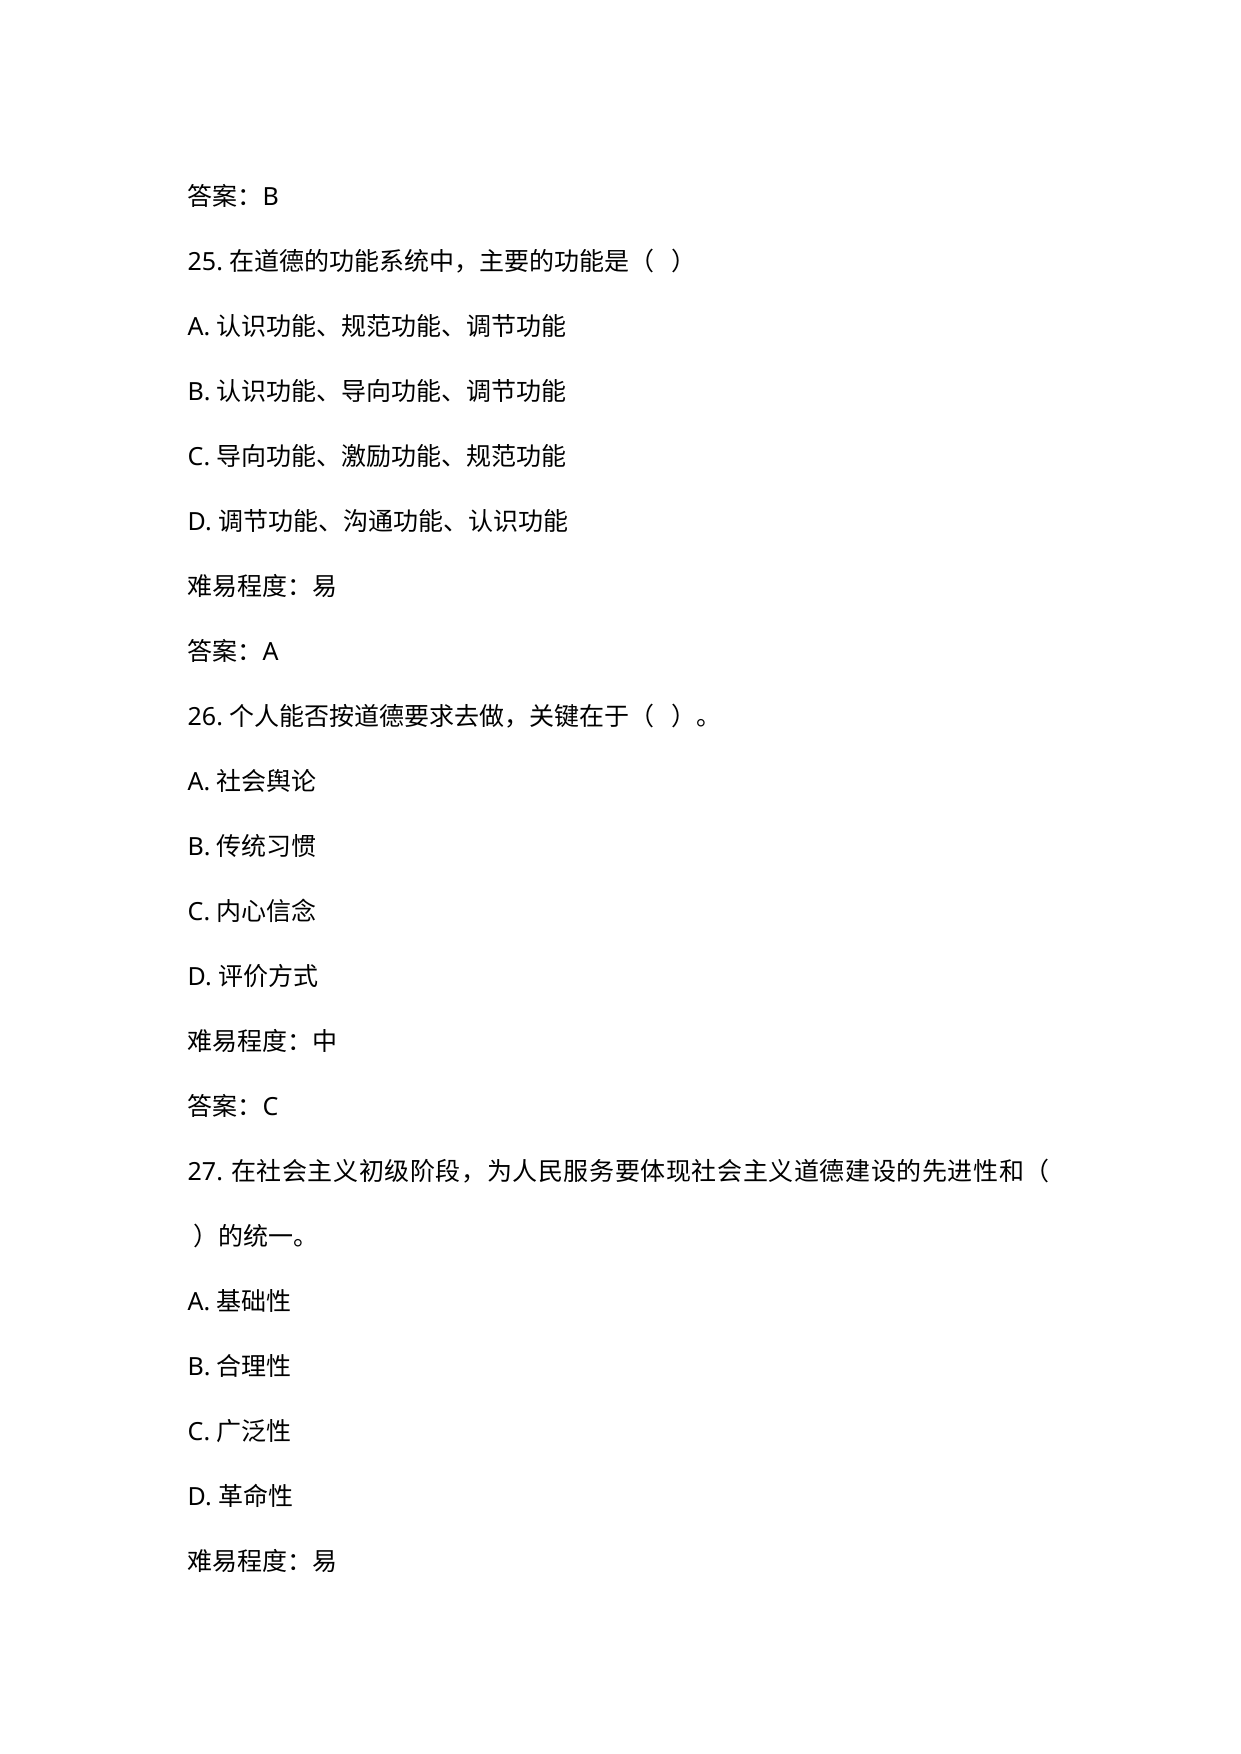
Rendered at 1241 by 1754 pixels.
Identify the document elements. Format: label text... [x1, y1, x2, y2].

text A. 社会舆论 [187, 747, 1053, 812]
text 难易程度：易 [187, 552, 1053, 617]
text D. 评价方式 [187, 942, 1053, 1007]
text C. 广泛性 [187, 1397, 1053, 1462]
text 25. 在道德的功能系统中，主要的功能是（ ） [187, 227, 1053, 292]
text 难易程度：中 [187, 1007, 1053, 1072]
text D. 调节功能、沟通功能、认识功能 [187, 487, 1053, 552]
text 答案：A [187, 617, 1053, 682]
text A. 基础性 [187, 1267, 1053, 1332]
text 27. 在社会主义初级阶段，为人民服务要体现社会主义道德建设的先进性和（ ）的统一。 [187, 1137, 1053, 1267]
text C. 内心信念 [187, 877, 1053, 942]
text A. 认识功能、规范功能、调节功能 [187, 292, 1053, 357]
text 答案：B [187, 162, 1053, 227]
text 26. 个人能否按道德要求去做，关键在于（ ）。 [187, 682, 1053, 747]
text B. 合理性 [187, 1332, 1053, 1397]
text 答案：C [187, 1072, 1053, 1137]
text D. 革命性 [187, 1462, 1053, 1527]
text C. 导向功能、激励功能、规范功能 [187, 422, 1053, 487]
text B. 认识功能、导向功能、调节功能 [187, 357, 1053, 422]
text B. 传统习惯 [187, 812, 1053, 877]
text 难易程度：易 [187, 1527, 1053, 1592]
